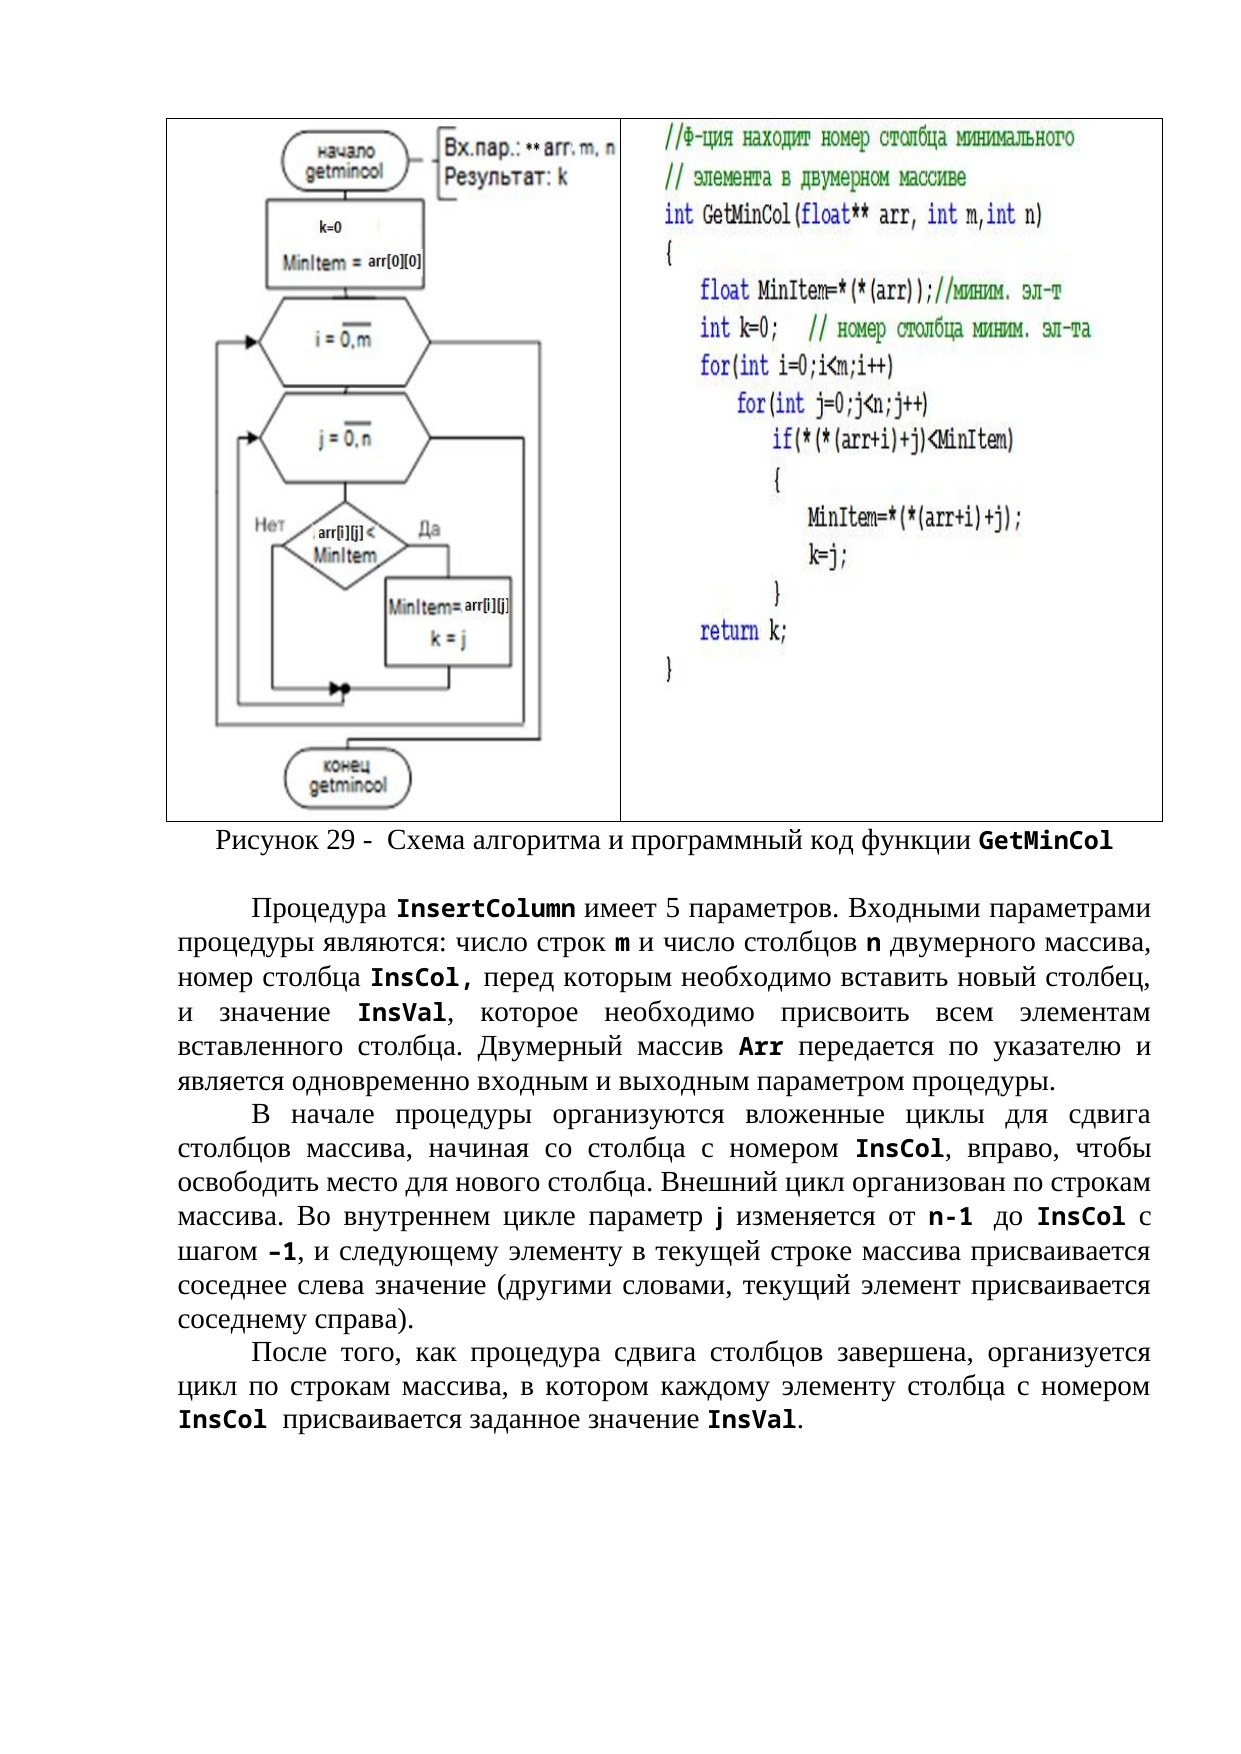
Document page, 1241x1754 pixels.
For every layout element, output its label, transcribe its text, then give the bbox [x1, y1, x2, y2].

table_header [167, 119, 177, 821]
table_header [621, 119, 1162, 821]
text После того, как процедура сдвига столбцов завершена, организуется цикл по строкам массива, в котором каждому элементу столбца с номером InsCol присваивается заданное значение InsVal. [177, 1334, 1152, 1436]
text Рисунок 29 - Схема алгоритма и программный код функции GetMinCol [177, 822, 1152, 856]
text Процедура InsertColumn имеет 5 параметров. Входными параметрами процедуры являются: число строк m и число столбцов n двумерного массива, номер столбца InsCol, перед которым необходимо вставить новый столбец, и значение InsVal, которое необходимо присвоить всем элементам вставленного столбца. Двумерный массив Arr передается по указателю и является одновременно входным и выходным параметром процедуры. [177, 890, 1152, 1096]
text В начале процедуры организуются вложенные циклы для сдвига столбцов массива, начиная со столбца с номером InsCol, вправо, чтобы освободить место для нового столбца. Внешний цикл организован по строкам массива. Во внутреннем цикле параметр j изменяется от n-1 до InsCol с шагом –1, и следующему элементу в текущей строке массива присваивается соседнее слева значение (другими словами, текущий элемент присваивается соседнему справа). [177, 1096, 1152, 1334]
picture [664, 119, 1140, 716]
picture [177, 119, 620, 821]
